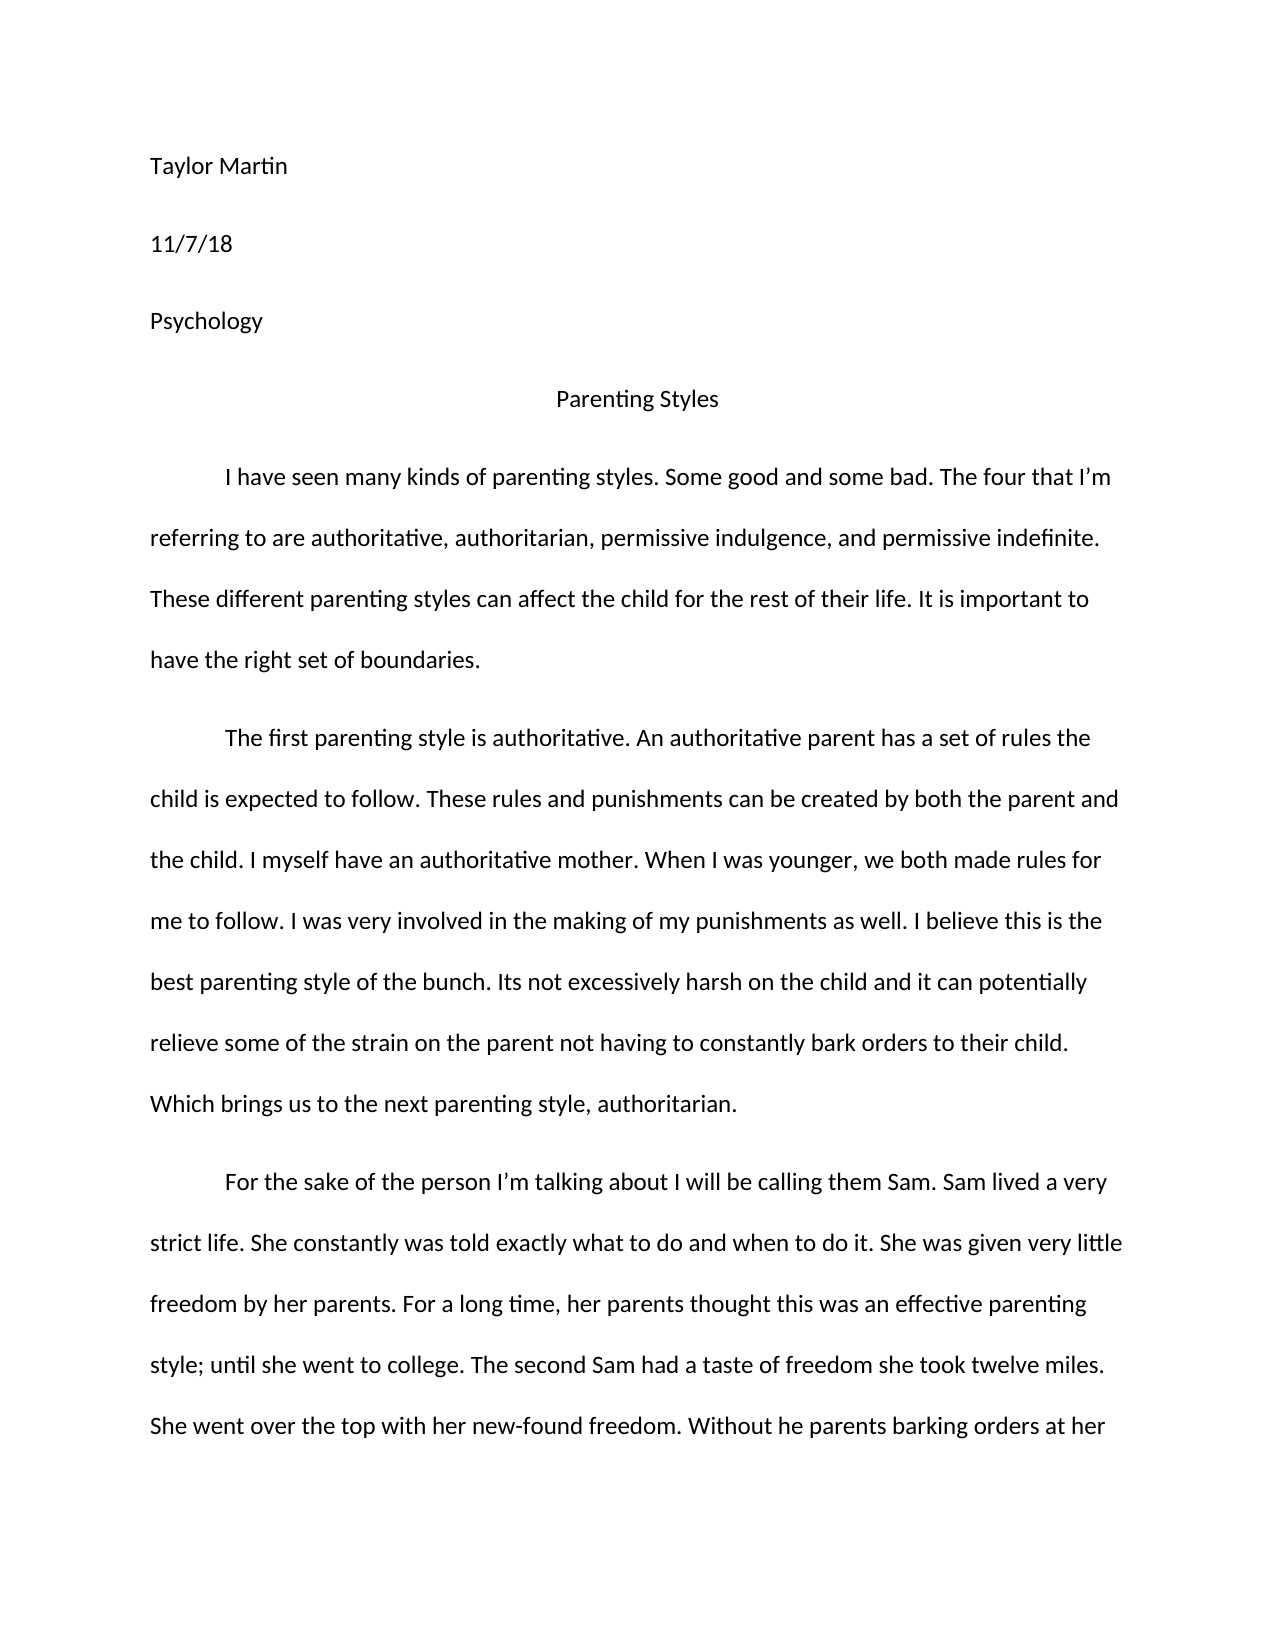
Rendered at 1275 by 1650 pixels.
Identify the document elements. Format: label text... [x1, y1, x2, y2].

text The first parenting style is authoritative. An authoritative parent has a set of rules the child is expected to follow. These rules and punishments can be created by both the parent and the child. I myself have an authoritative mother. When I was younger, we both made rules for me to follow. I was very involved in the making of my punishments as well. I believe this is the best parenting style of the bunch. Its not excessively harsh on the child and it can potentially relieve some of the strain on the parent not having to constantly bark orders to their child. Which brings us to the next parenting style, authoritarian. [150, 722, 1125, 1118]
text Taylor Martin [150, 150, 1125, 181]
text 11/7/18 [150, 228, 1125, 258]
text Psychology [150, 305, 1125, 336]
text Parenting Styles [150, 383, 1125, 414]
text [150, 1166, 1125, 1440]
text I have seen many kinds of parenting styles. Some good and some bad. The four that I’m referring to are authoritative, authoritarian, permissive indulgence, and permissive indefinite. These different parenting styles can affect the child for the rest of their life. It is important to have the right set of boundaries. [150, 461, 1125, 674]
